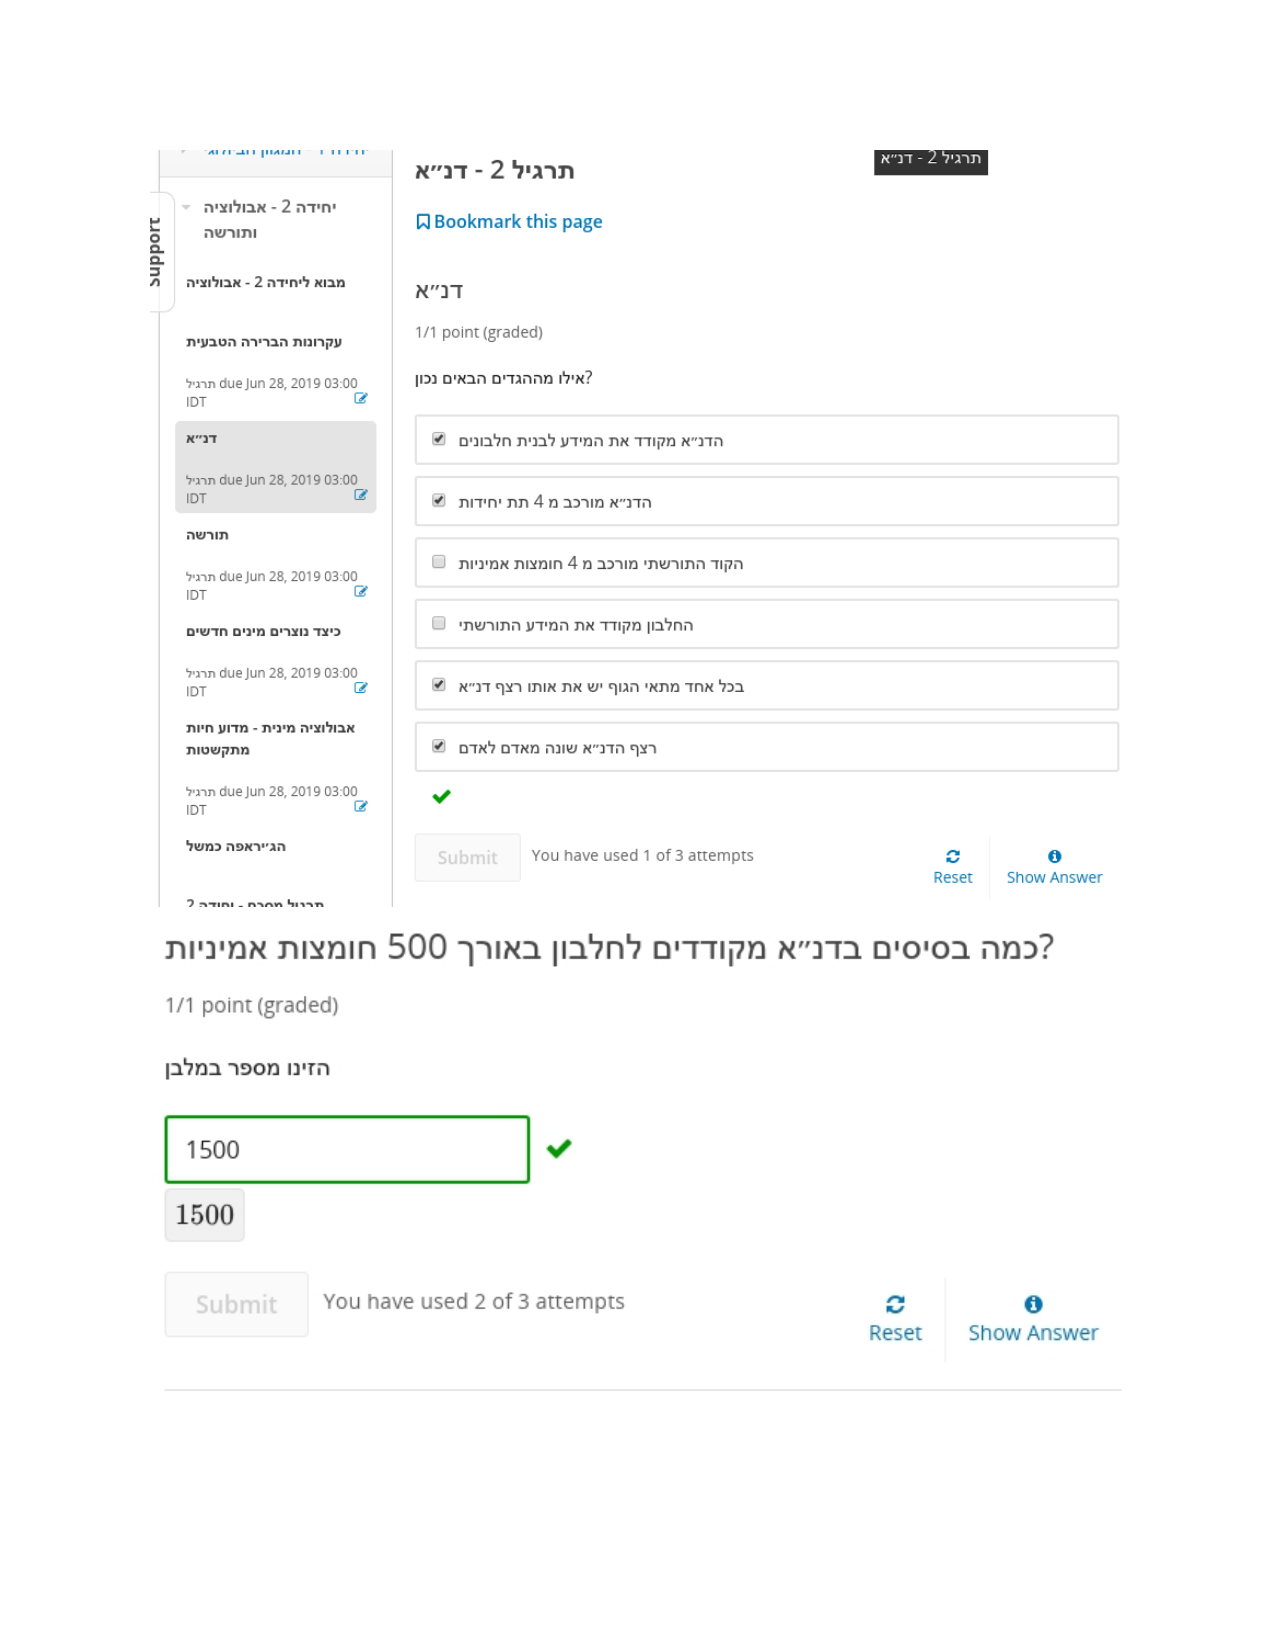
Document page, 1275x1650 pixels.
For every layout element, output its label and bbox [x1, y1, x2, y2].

picture [150, 910, 1125, 1394]
picture [150, 150, 1125, 907]
